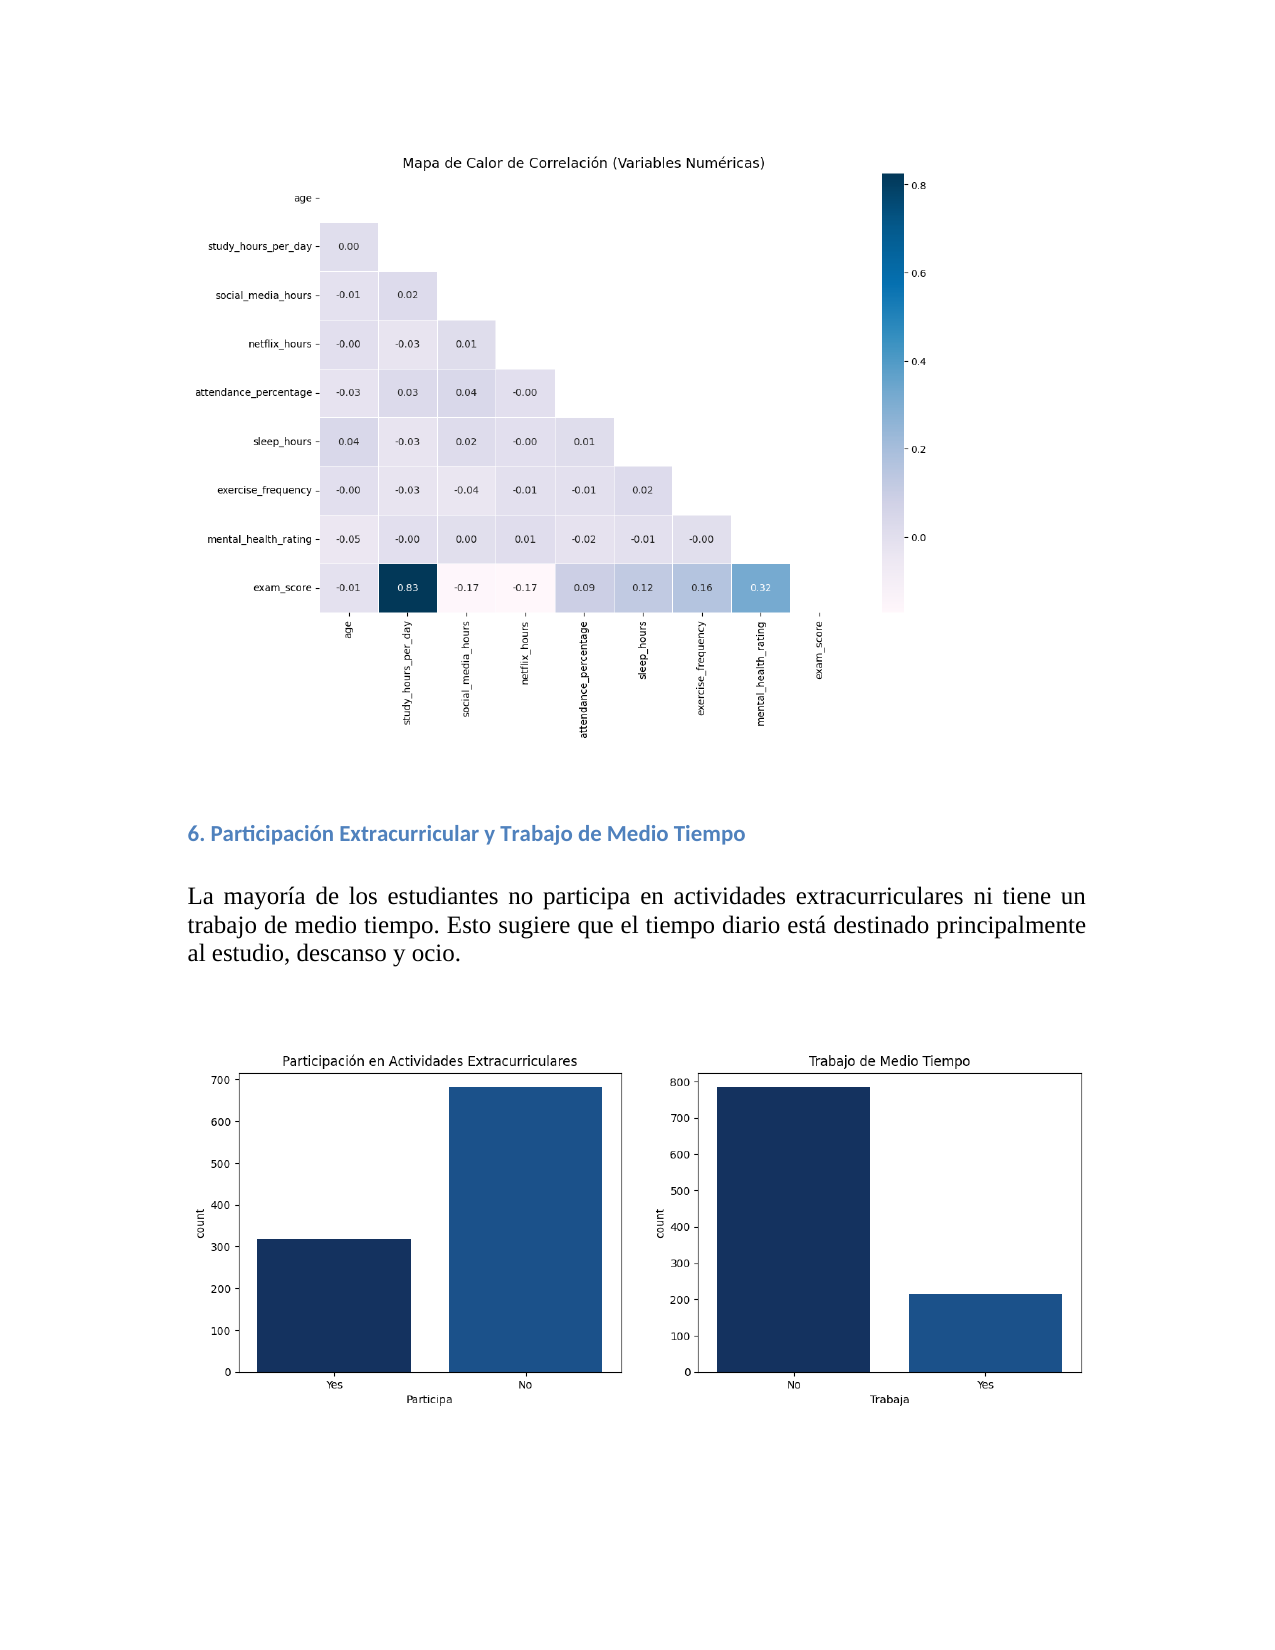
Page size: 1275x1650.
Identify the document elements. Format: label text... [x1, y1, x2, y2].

subtitle 6. Participación Extracurricular y Trabajo de Medio Tiempo [187, 819, 1087, 848]
picture [187, 1047, 1088, 1413]
text La mayoría de los estudiantes no participa en actividades extracurriculares ni tiene un trabajo de medio tiempo. Esto sugiere que el tiempo diario está destinado principalmente al estudio, descanso y ocio. [187, 881, 1087, 967]
picture [187, 150, 933, 744]
